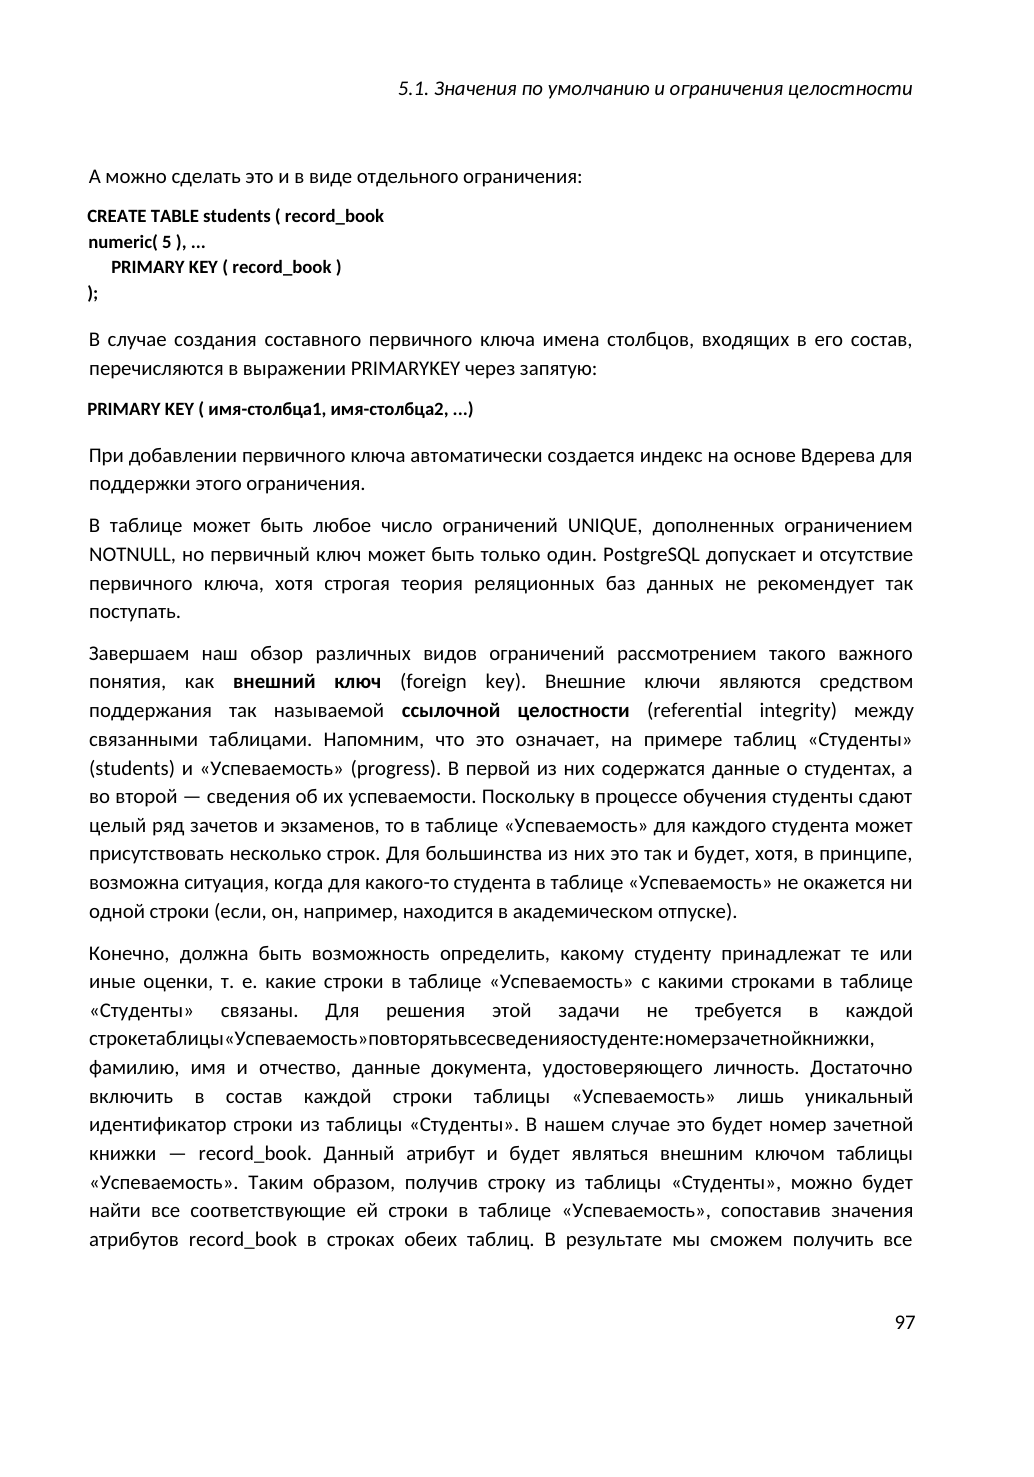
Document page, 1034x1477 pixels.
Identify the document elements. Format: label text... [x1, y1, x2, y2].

text А можно сделать это и в виде отдельного ограничения: [88, 163, 914, 188]
text В случае создания составного первичного ключа имена столбцов, входящих в его состав, перечисляются в выражении PRIMARYKEY через запятую: [88, 326, 914, 380]
text При добавлении первичного ключа автоматически создается индекс на основе Bдерева для поддержки этого ограничения. [88, 442, 914, 496]
text Завершаем наш обзор различных видов ограничений рассмотрением такого важного понятия, как внешний ключ (foreign key). Внешние ключи являются средством поддержания так называемой ссылочной целостности (referential integrity) между связанными таблицами. Напомним, что это означает, на примере таблиц «Студенты» (students) и «Успеваемость» (progress). В первой из них содержатся данные о студентах, а во второй — сведения об их успеваемости. Поскольку в процессе обучения студенты сдают целый ряд зачетов и экзаменов, то в таблице «Успеваемость» для каждого студента может присутствовать несколько строк. Для большинства из них это так и будет, хотя, в принципе, возможна ситуация, когда для какого-то студента в таблице «Успеваемость» не окажется ни одной строки (если, он, например, находится в академическом отпуске). [88, 640, 914, 923]
text PRIMARY KEY ( record_book ) [111, 255, 914, 278]
text В таблице может быть любое число ограничений UNIQUE, дополненных ограничением NOTNULL, но первичный ключ может быть только один. PostgreSQL допускает и отсутствие первичного ключа, хотя строгая теория реляционных баз данных не рекомендует так поступать. [88, 512, 914, 624]
text CREATE TABLE students ( record_book numeric( 5 ), ... [87, 205, 391, 253]
text PRIMARY KEY ( имя-столбца1, имя-столбца2, ...) [87, 397, 914, 419]
text ); [87, 281, 914, 304]
